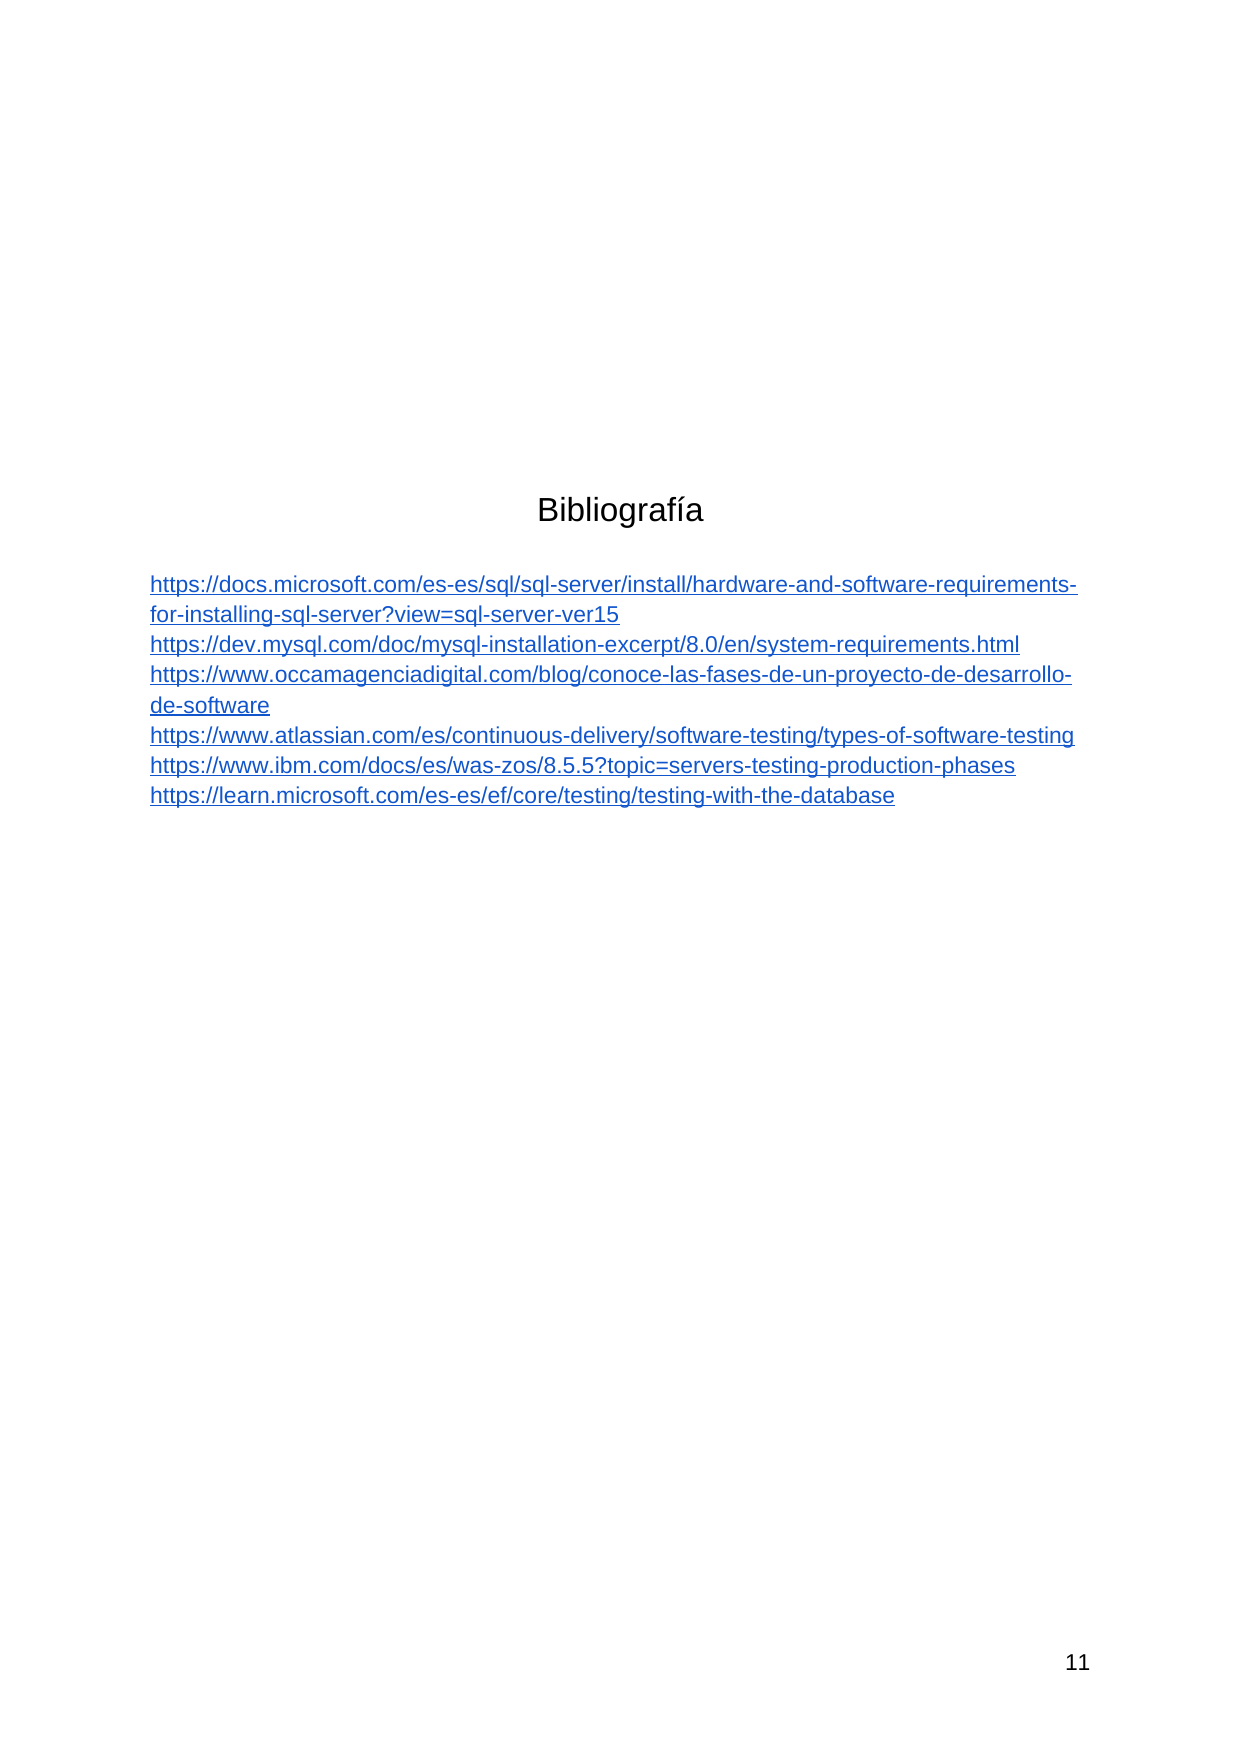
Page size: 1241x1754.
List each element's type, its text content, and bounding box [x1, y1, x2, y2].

text https://www.occamagenciadigital.com/blog/conoce-las-fases-de-un-proyecto-de-desarrollo-de-software [150, 661, 1090, 718]
text https://www.ibm.com/docs/es/was-zos/8.5.5?topic=servers-testing-production-phases [150, 752, 1090, 778]
text https://dev.mysql.com/doc/mysql-installation-excerpt/8.0/en/system-requirements.html [150, 631, 1090, 657]
text https://learn.microsoft.com/es-es/ef/core/testing/testing-with-the-database [150, 782, 1090, 808]
subtitle Bibliografía [150, 489, 1090, 528]
text https://www.atlassian.com/es/continuous-delivery/software-testing/types-of-software-testing [150, 722, 1090, 748]
text https://docs.microsoft.com/es-es/sql/sql-server/install/hardware-and-software-requirements-for-installing-sql-server?view=sql-server-ver15 [150, 571, 1090, 627]
